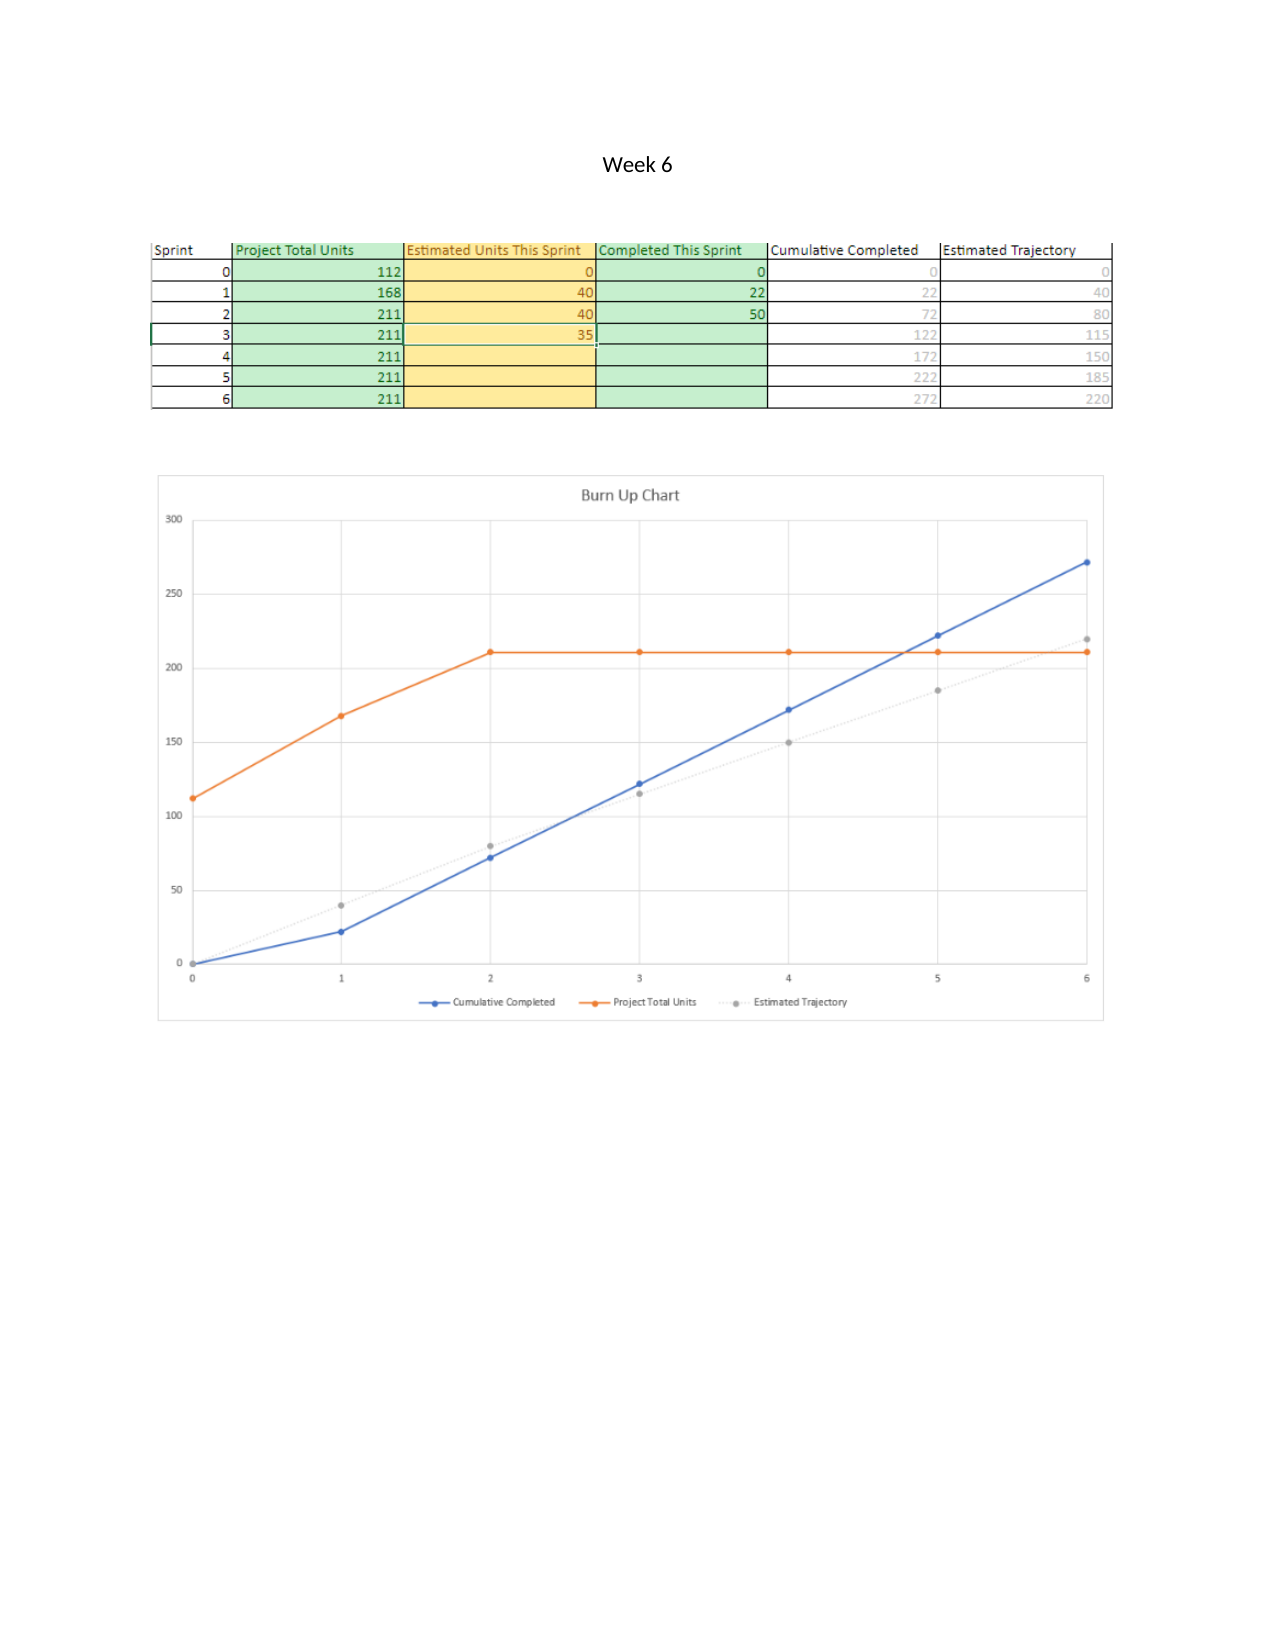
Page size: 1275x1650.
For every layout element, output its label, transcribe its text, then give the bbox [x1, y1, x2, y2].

text Week 6 [150, 150, 1125, 178]
picture [150, 475, 1125, 1032]
picture [150, 243, 1125, 410]
